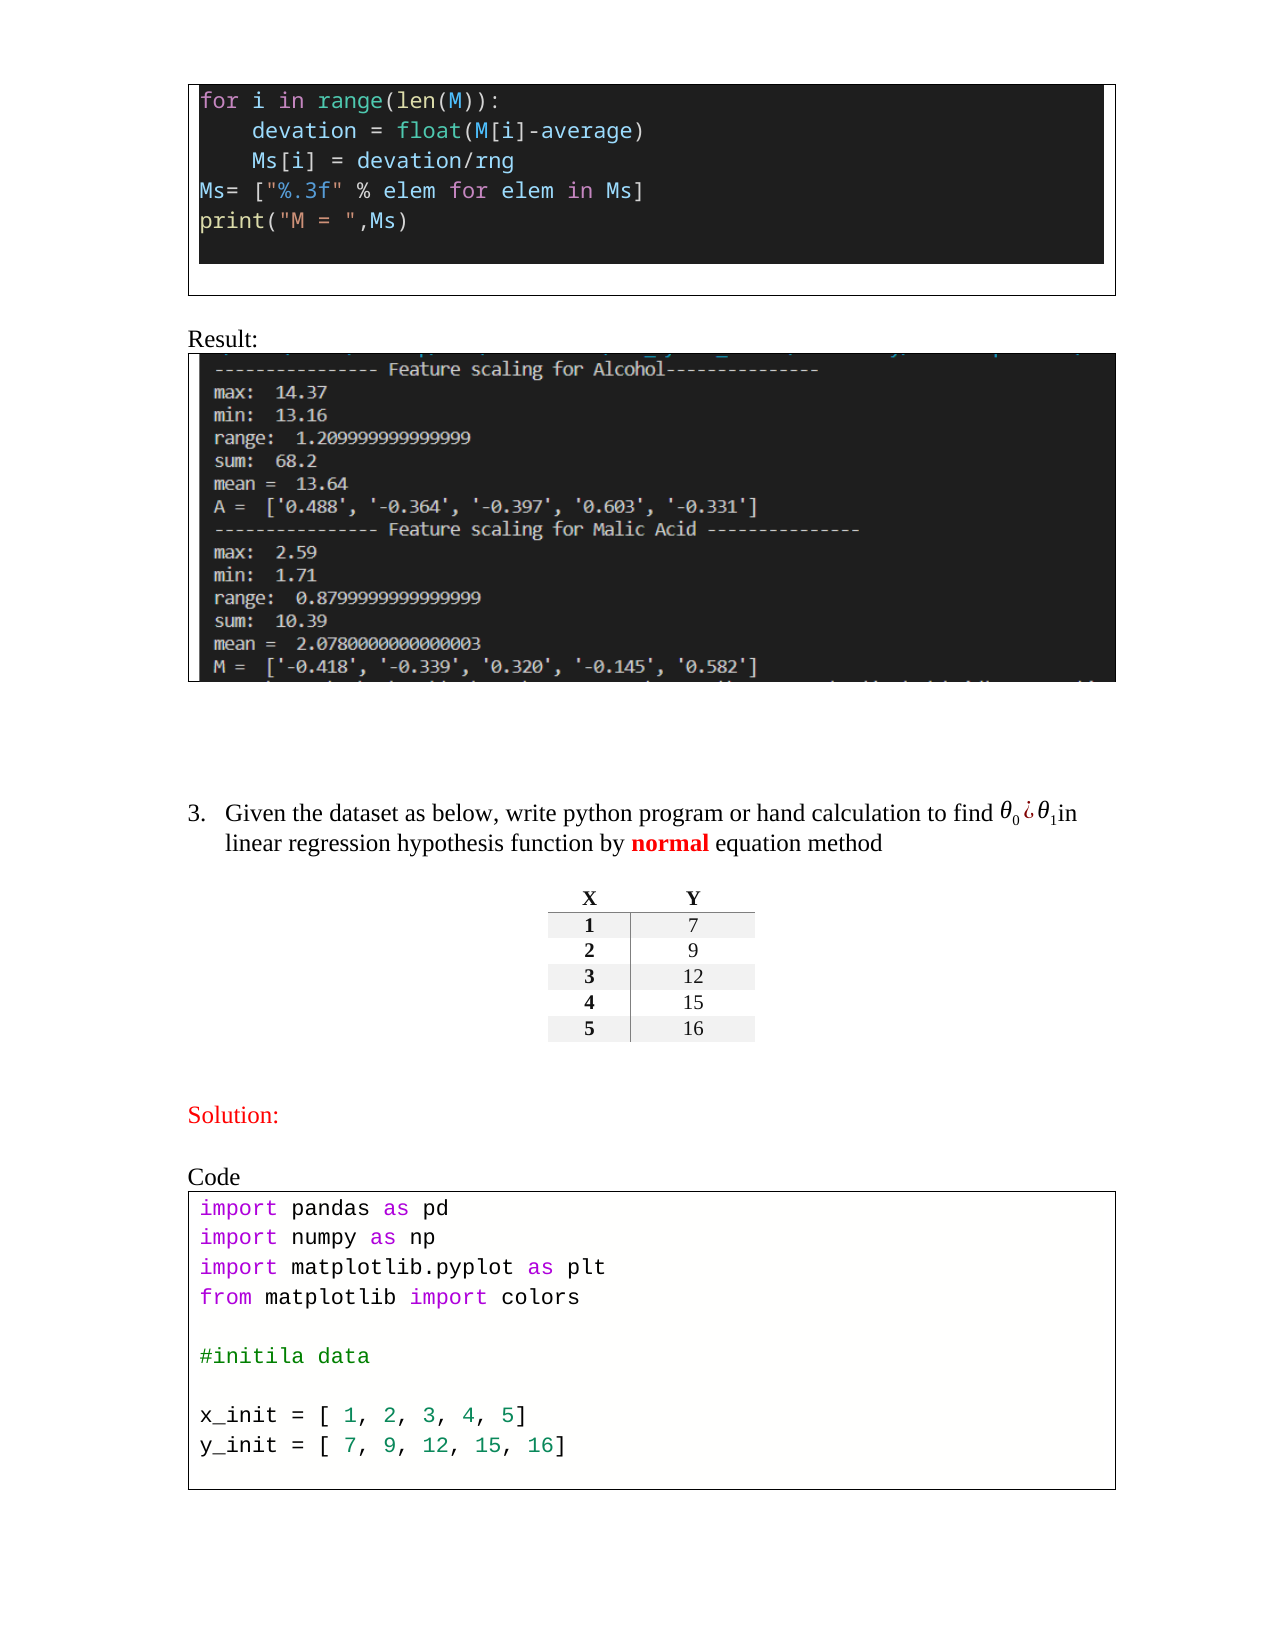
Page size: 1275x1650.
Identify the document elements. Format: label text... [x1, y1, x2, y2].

table_header X [548, 886, 631, 912]
picture [199, 354, 1116, 682]
table_cell 4 [548, 990, 630, 1016]
table_header y [631, 886, 755, 912]
text Code [187, 1162, 1116, 1191]
table_header [189, 354, 199, 681]
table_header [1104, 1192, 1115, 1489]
table_cell 2 [548, 938, 630, 964]
table_cell 5 [548, 1016, 630, 1042]
table_cell 9 [631, 938, 755, 964]
table_cell 16 [631, 1016, 755, 1042]
table_cell 7 [631, 913, 755, 938]
text Solution: [187, 1100, 1116, 1128]
table_cell 1 [548, 913, 630, 938]
table_cell 3 [548, 964, 630, 990]
text Result: [187, 324, 1116, 353]
table_cell 12 [631, 964, 755, 990]
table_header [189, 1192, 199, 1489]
list Given the dataset as below, write python program or hand calculation to find in linear regression hypothesis function by normal equation method [187, 797, 1116, 857]
table_cell 15 [631, 990, 755, 1016]
